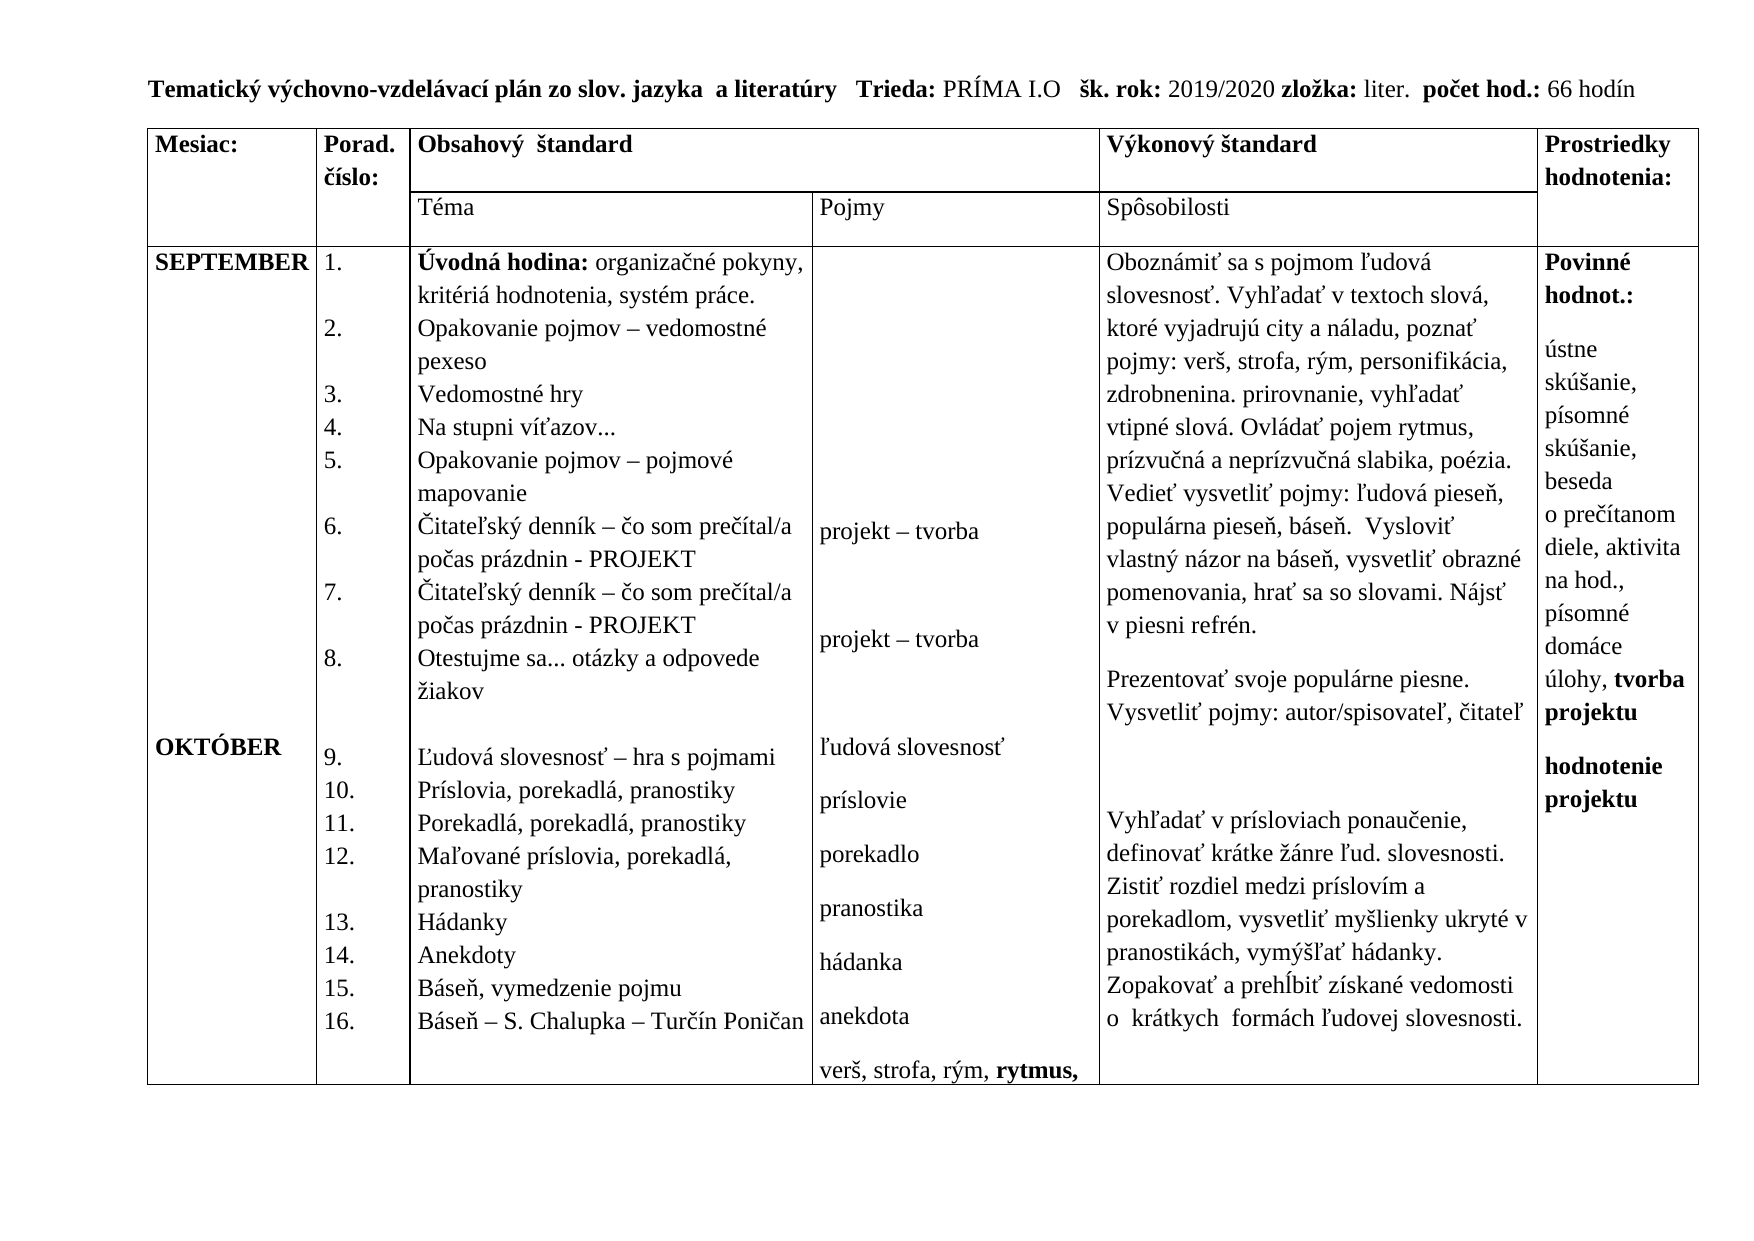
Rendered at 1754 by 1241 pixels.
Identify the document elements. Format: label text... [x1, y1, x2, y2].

table_cell Pojmy [813, 193, 1099, 246]
table_header Obsahový štandard [411, 129, 1099, 191]
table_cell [411, 247, 812, 1083]
text Tematický výchovno-vzdelávací plán zo slov. jazyka a literatúry Trieda: PRÍMA I.O šk. rok: 2019/2020 zložka: liter. počet hod.: 66 hodín [148, 74, 1713, 103]
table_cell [813, 247, 1099, 1083]
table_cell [1538, 247, 1698, 1083]
table_header Mesiac: [148, 129, 316, 246]
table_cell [1100, 247, 1537, 1083]
table_header Porad. číslo: [317, 129, 409, 246]
table_header Výkonový štandard [1100, 129, 1537, 191]
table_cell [148, 247, 316, 1083]
table_cell Téma [411, 193, 812, 246]
table_header Prostriedky hodnotenia: [1538, 129, 1698, 246]
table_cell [317, 247, 409, 1083]
table_cell Spôsobilosti [1100, 193, 1537, 246]
